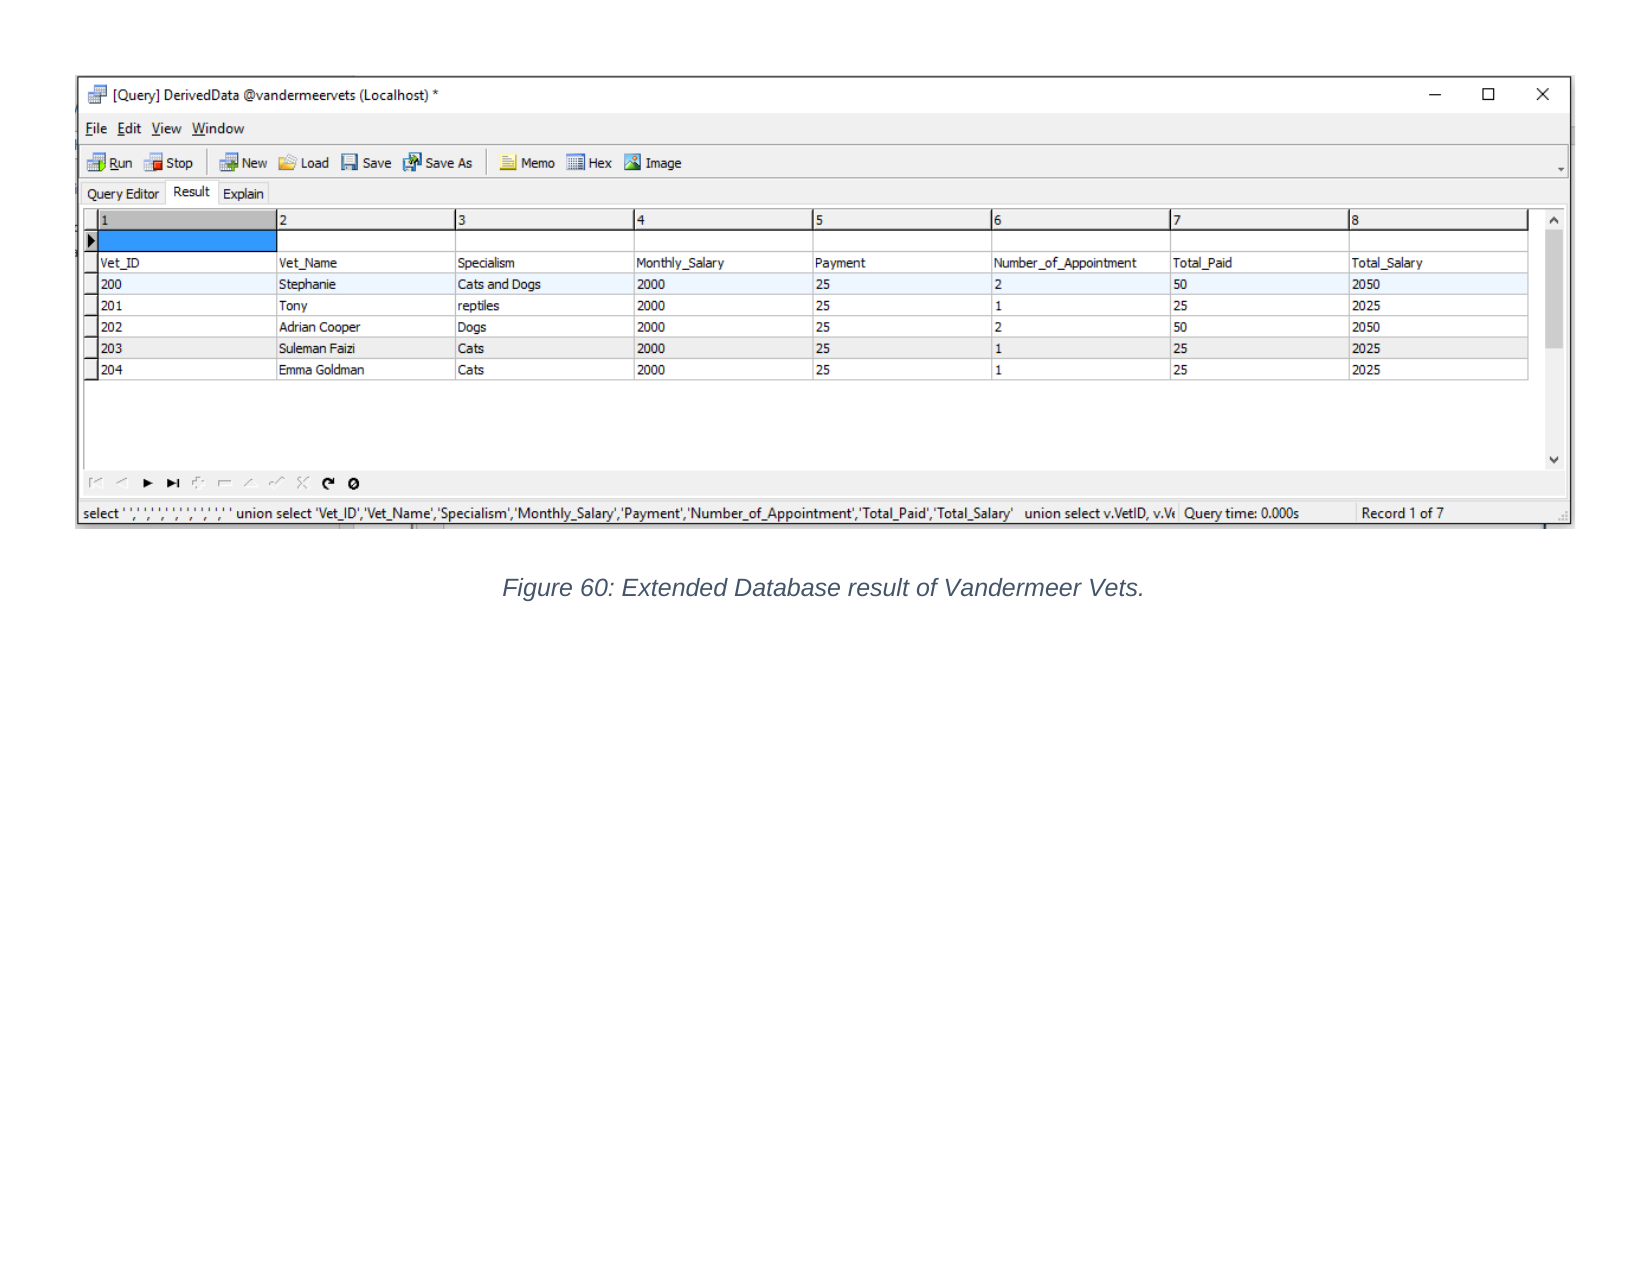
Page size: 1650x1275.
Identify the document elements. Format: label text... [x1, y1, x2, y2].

text Figure 60: Extended Database result of Vandermeer Vets. [75, 573, 1575, 602]
picture [75, 75, 1575, 529]
